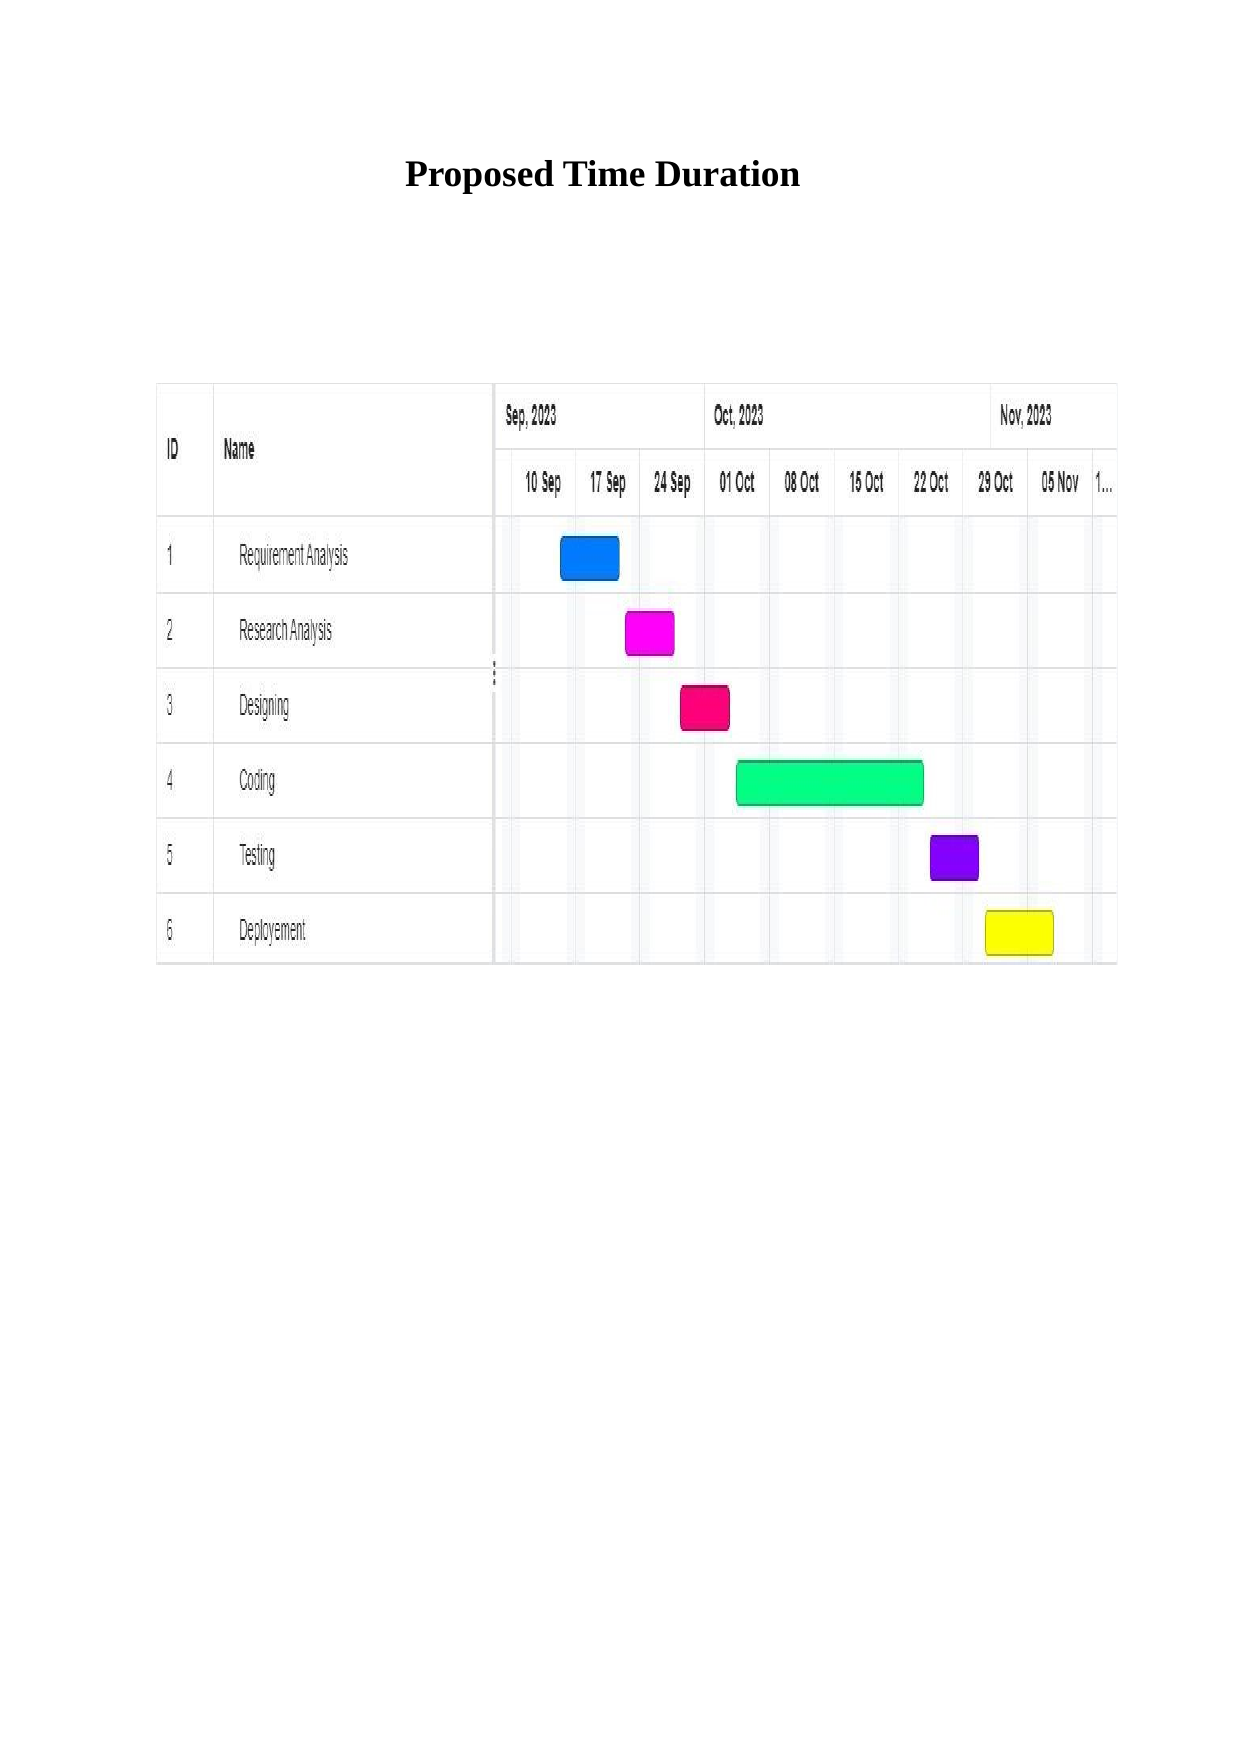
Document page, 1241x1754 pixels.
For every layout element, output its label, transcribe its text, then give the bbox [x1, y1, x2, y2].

picture [156, 383, 1118, 965]
subtitle Proposed Time Duration [148, 151, 821, 194]
